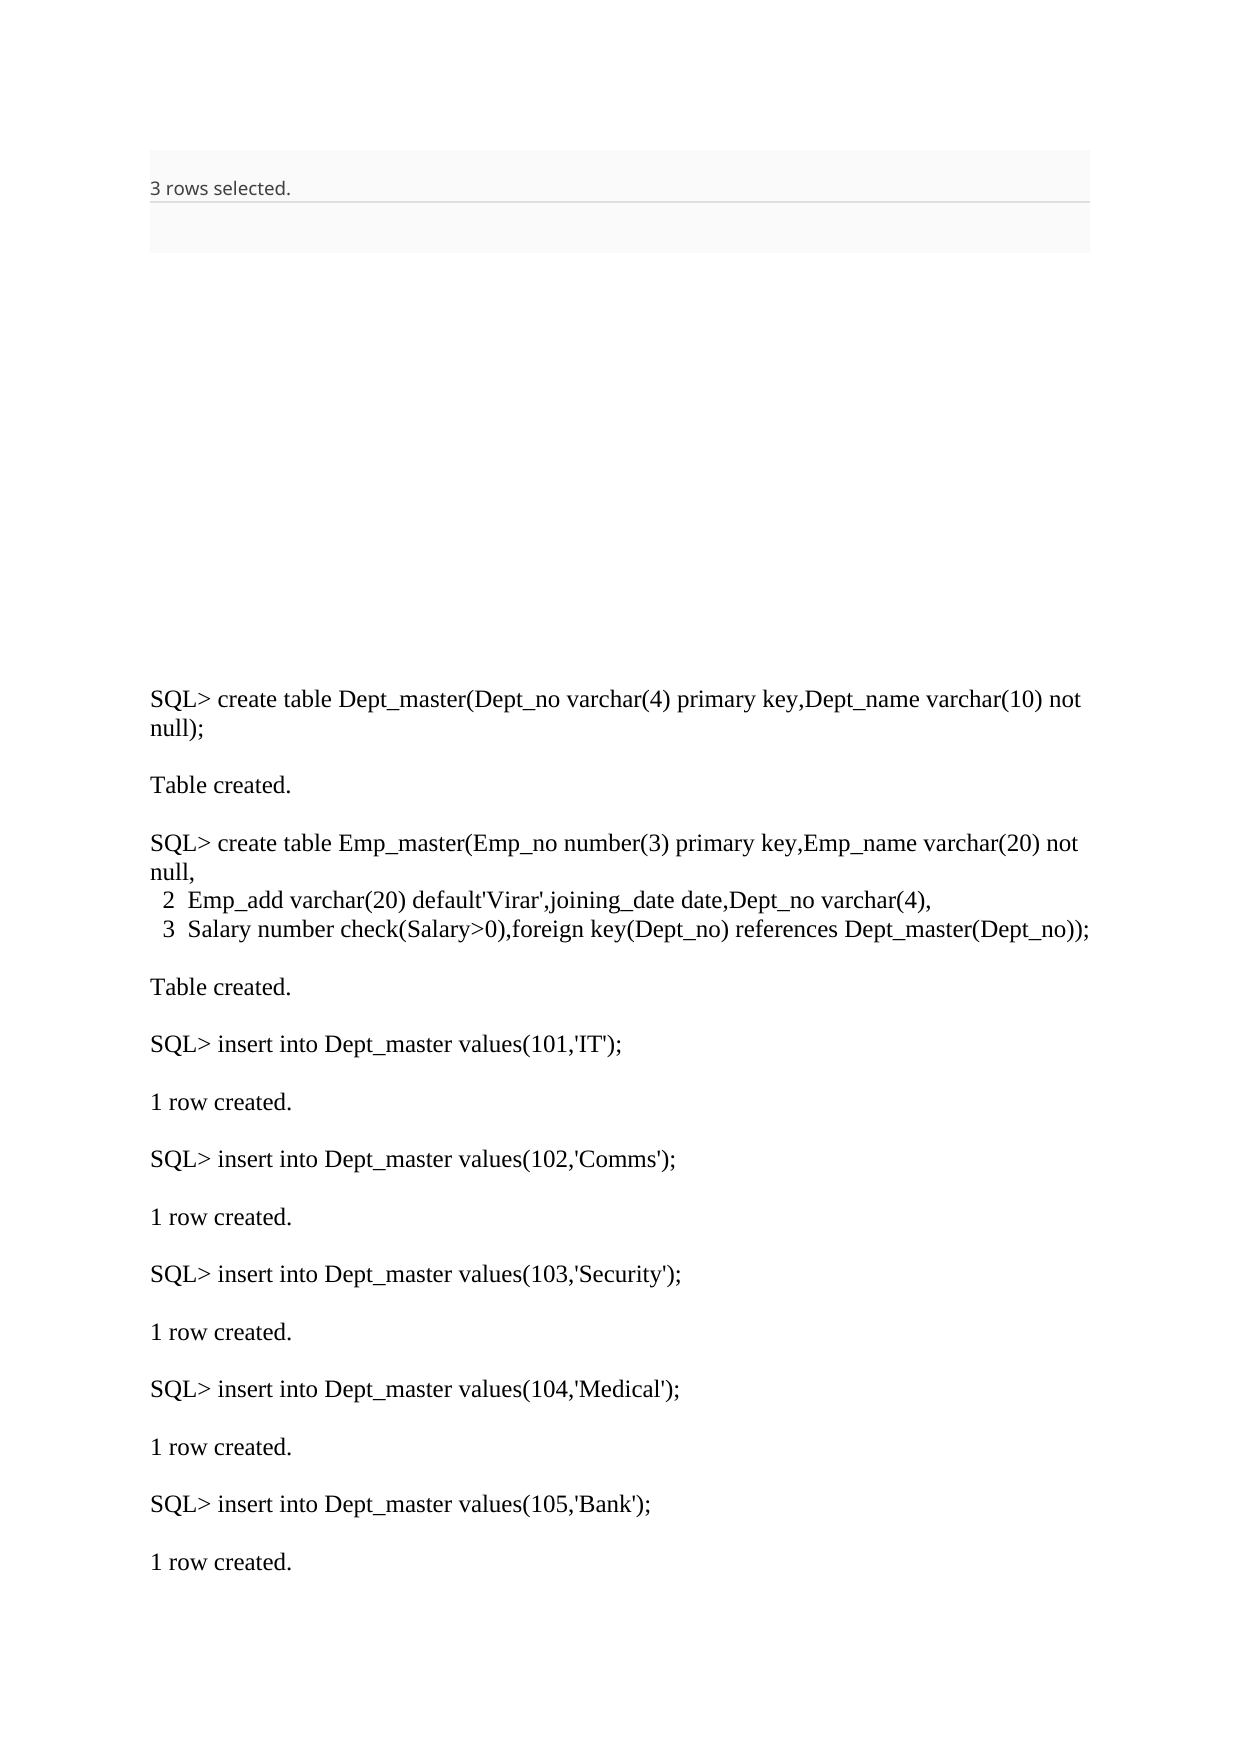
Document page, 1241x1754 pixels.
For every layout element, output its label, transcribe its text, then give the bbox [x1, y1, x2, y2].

text 3 Salary number check(Salary>0),foreign key(Dept_no) references Dept_master(Dept_no)); [150, 914, 1090, 943]
text SQL> insert into Dept_master values(105,'Bank'); [150, 1489, 1090, 1518]
text SQL> insert into Dept_master values(104,'Medical'); [150, 1374, 1090, 1403]
text SQL> create table Emp_master(Emp_no number(3) primary key,Emp_name varchar(20) not null, [150, 828, 1090, 886]
text SQL> create table Dept_master(Dept_no varchar(4) primary key,Dept_name varchar(10) not null); [150, 684, 1090, 742]
text 2 Emp_add varchar(20) default'Virar',joining_date date,Dept_no varchar(4), [150, 886, 1090, 914]
text SQL> insert into Dept_master values(101,'IT'); [150, 1029, 1090, 1058]
text Table created. [150, 771, 1090, 799]
text 1 row created. [150, 1317, 1090, 1346]
text Table created. [150, 972, 1090, 1001]
text 3 rows selected. [150, 150, 1090, 201]
text 1 row created. [150, 1202, 1090, 1231]
text SQL> insert into Dept_master values(103,'Security'); [150, 1259, 1090, 1288]
text 1 row created. [150, 1087, 1090, 1116]
text 1 row created. [150, 1547, 1090, 1576]
text SQL> insert into Dept_master values(102,'Comms'); [150, 1144, 1090, 1173]
text 1 row created. [150, 1432, 1090, 1461]
